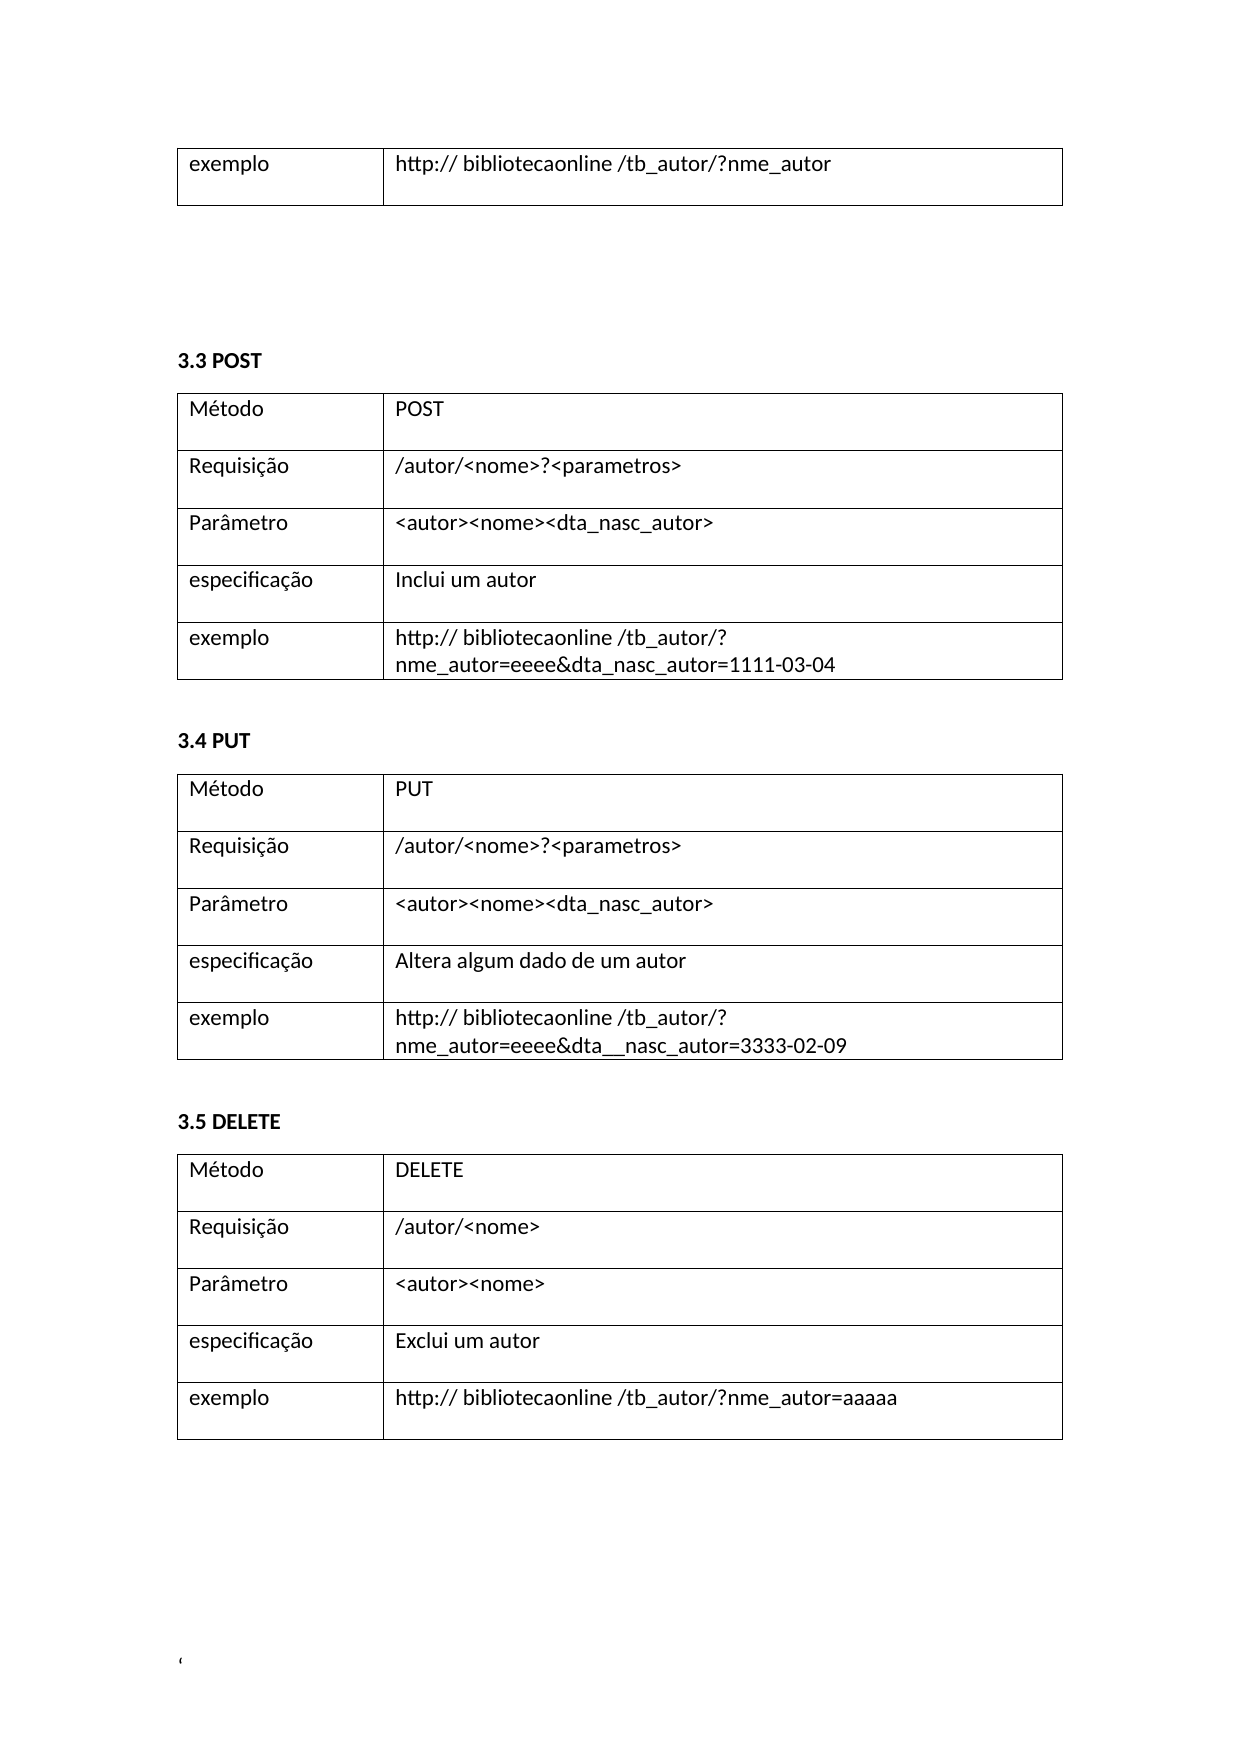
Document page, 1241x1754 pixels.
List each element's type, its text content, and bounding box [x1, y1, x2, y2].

table_cell Exclui um autor [384, 1326, 1062, 1382]
table_header PUT [384, 775, 1062, 831]
table_cell Requisição [178, 451, 383, 507]
table_cell /autor/<nome>?<parametros> [384, 451, 1062, 507]
table_cell exemplo [178, 1003, 383, 1059]
table_cell /autor/<nome>?<parametros> [384, 832, 1062, 888]
table_cell <autor><nome><dta_nasc_autor> [384, 889, 1062, 945]
table_cell Inclui um autor [384, 566, 1062, 622]
table_cell /autor/<nome> [384, 1212, 1062, 1268]
table_cell Requisição [178, 1212, 383, 1268]
table_cell exemplo [178, 1383, 383, 1439]
text 3.5 DELETE [177, 1107, 1063, 1135]
table_cell http:// bibliotecaonline /tb_autor/?nme_autor=eeee&dta__nasc_autor=3333-02-09 [384, 1003, 1062, 1059]
table_header Método [178, 394, 383, 450]
table_cell especificação [178, 946, 383, 1002]
table_cell especificação [178, 1326, 383, 1382]
text 3.4 PUT [177, 727, 1063, 754]
table_cell <autor><nome><dta_nasc_autor> [384, 509, 1062, 564]
table_cell exemplo [178, 149, 383, 205]
table_cell Parâmetro [178, 1269, 383, 1325]
table_cell <autor><nome> [384, 1269, 1062, 1325]
table_cell Parâmetro [178, 509, 383, 564]
table_cell Parâmetro [178, 889, 383, 945]
table_cell exemplo [178, 623, 383, 679]
table_header Método [178, 775, 383, 831]
table_header DELETE [384, 1155, 1062, 1211]
text 3.3 POST [177, 346, 1063, 374]
table_header POST [384, 394, 1062, 450]
table_cell Altera algum dado de um autor [384, 946, 1062, 1002]
table_cell Requisição [178, 832, 383, 888]
table_cell especificação [178, 566, 383, 622]
table_cell http:// bibliotecaonline /tb_autor/?nme_autor=eeee&dta_nasc_autor=1111-03-04 [384, 623, 1062, 679]
table_cell http:// bibliotecaonline /tb_autor/?nme_autor [384, 149, 1062, 205]
table_cell http:// bibliotecaonline /tb_autor/?nme_autor=aaaaa [384, 1383, 1062, 1439]
table_header Método [178, 1155, 383, 1211]
